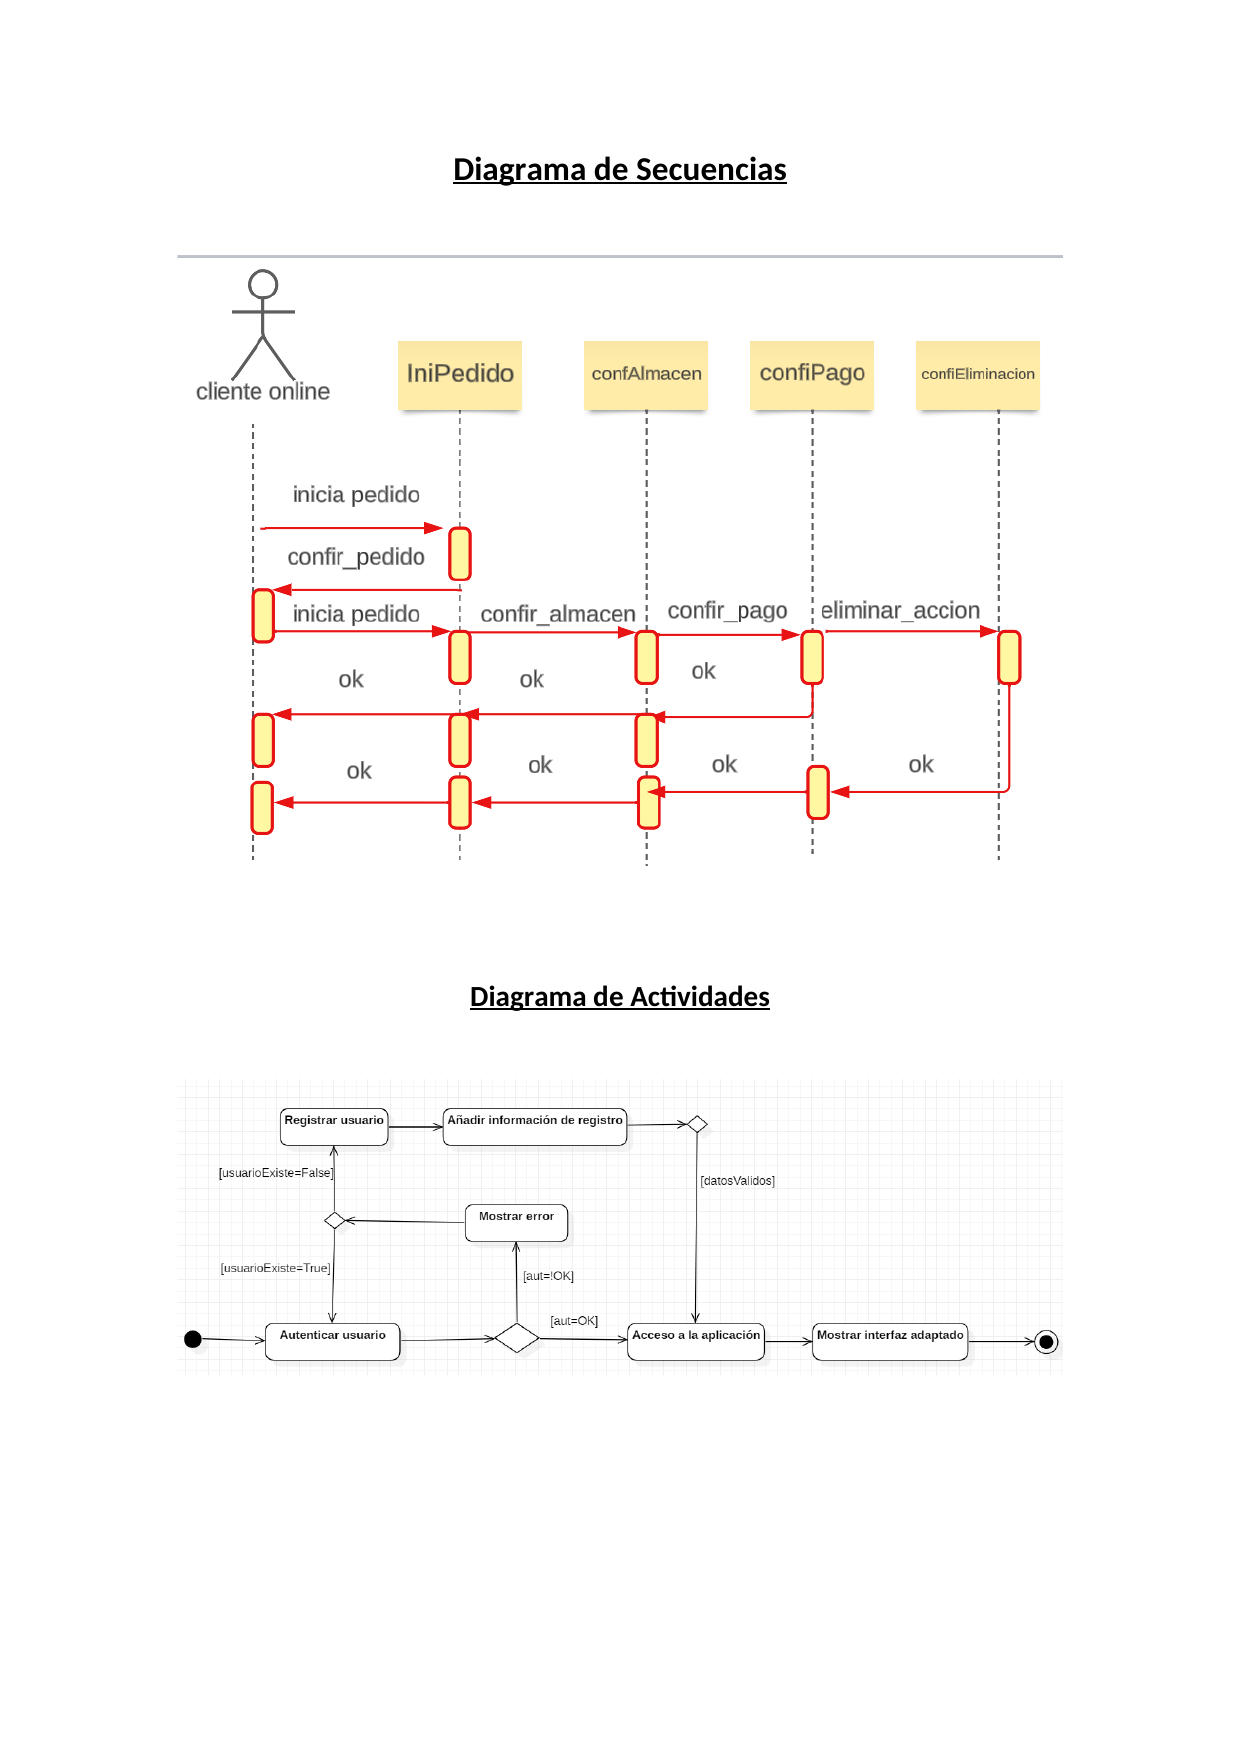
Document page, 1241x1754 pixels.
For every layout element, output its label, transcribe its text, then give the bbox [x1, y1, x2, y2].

picture [177, 1079, 1063, 1375]
picture [177, 255, 1063, 866]
text Diagrama de Actividades [177, 978, 1063, 1013]
text Diagrama de Secuencias [177, 148, 1063, 188]
